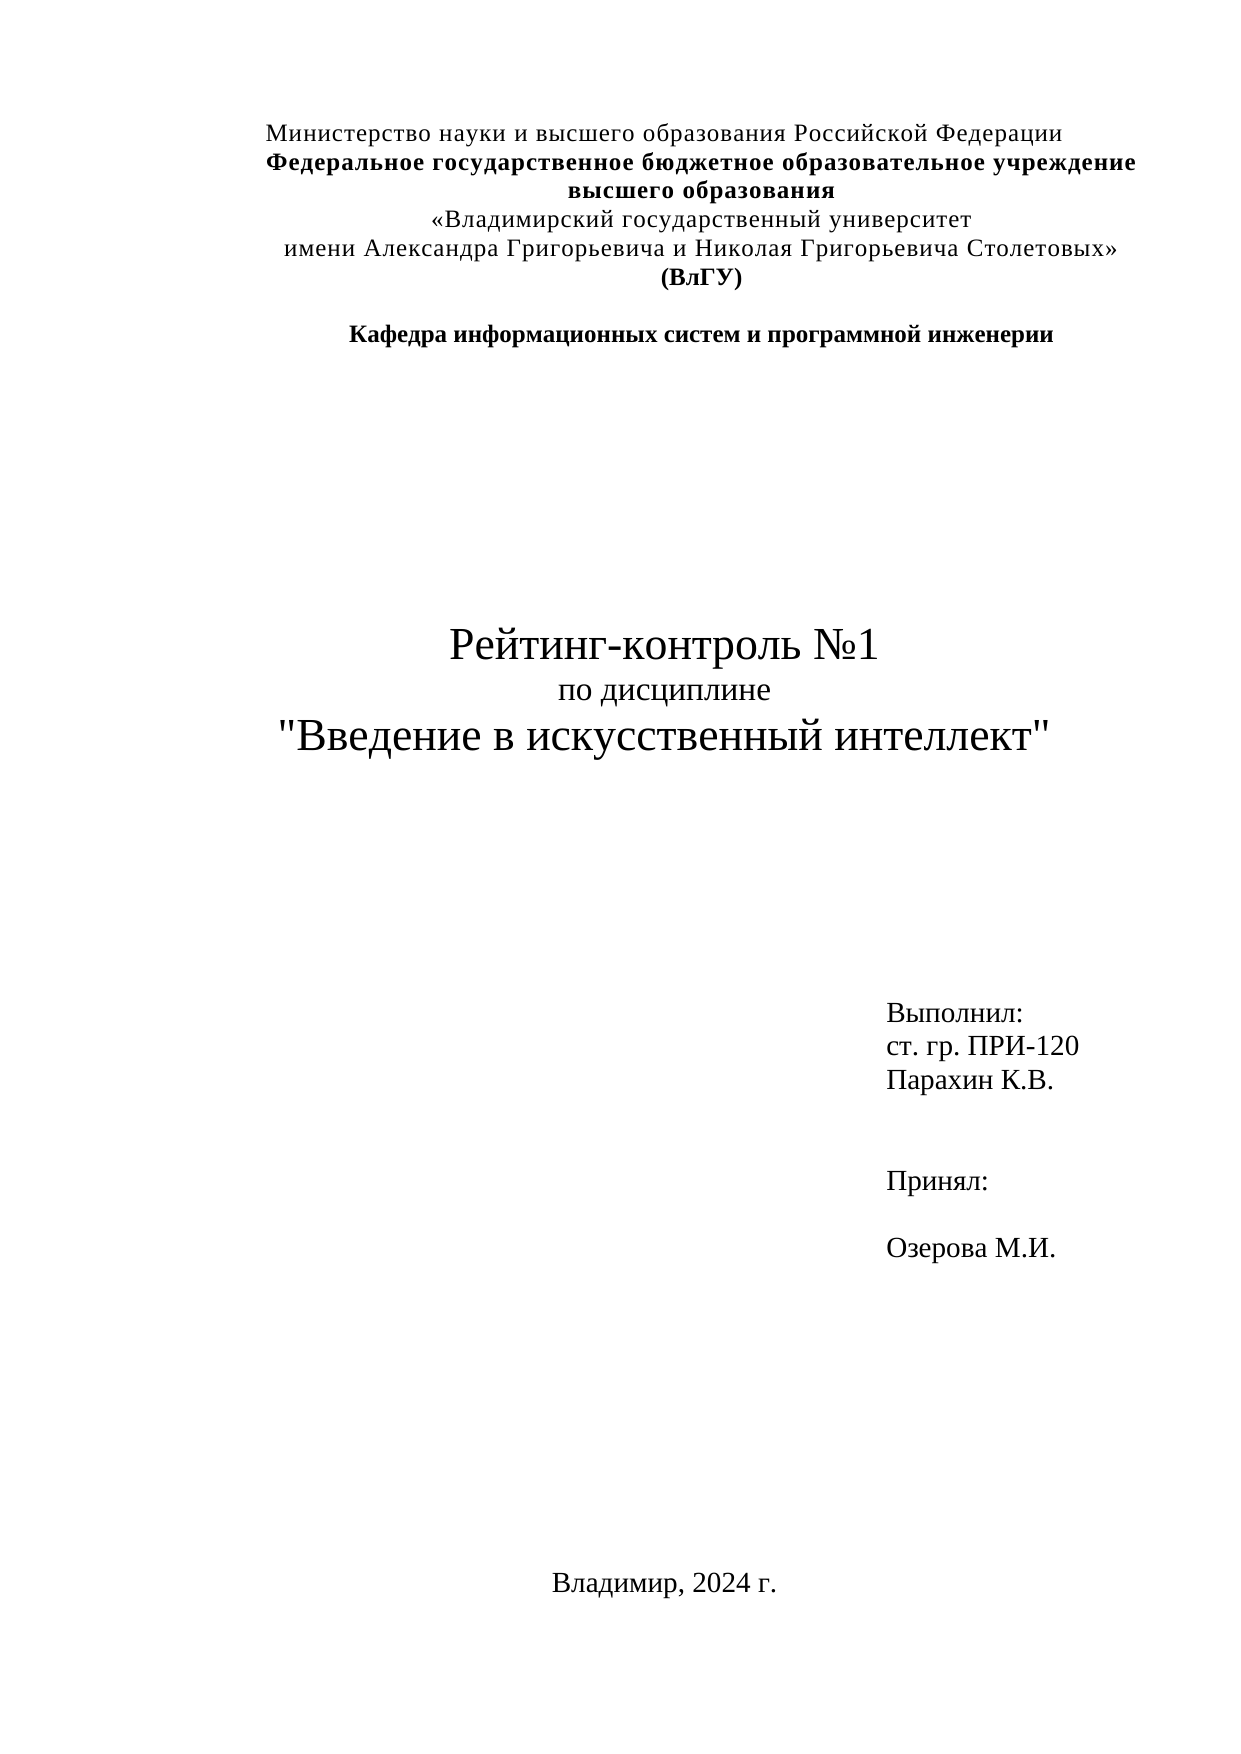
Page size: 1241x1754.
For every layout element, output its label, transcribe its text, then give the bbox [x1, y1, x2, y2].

subtitle Федеральное государственное бюджетное образовательное учреждение [177, 147, 1152, 176]
subtitle Министерство науки и высшего образования Российской Федерации [177, 118, 1152, 147]
text Выполнил: [886, 995, 1152, 1028]
text по дисциплине [177, 669, 1152, 707]
text ст. гр. ПРИ-120 [886, 1028, 1152, 1062]
text Принял: [886, 1163, 1152, 1196]
text Кафедра информационных систем и программной инженерии [177, 319, 1152, 348]
text (ВлГУ) [177, 262, 1152, 291]
text "Введение в искусственный интеллект" [177, 707, 1152, 760]
text Парахин К.В. [886, 1062, 1152, 1096]
subtitle «Владимирский государственный университет [177, 204, 1152, 233]
text Озерова М.И. [886, 1230, 1152, 1263]
text Рейтинг-контроль №1 [177, 616, 1152, 669]
subtitle имени Александра Григорьевича и Николая Григорьевича Столетовых» [177, 233, 1152, 262]
subtitle высшего образования [177, 176, 1152, 204]
text Владимир, 2024 г. [177, 1565, 1152, 1599]
